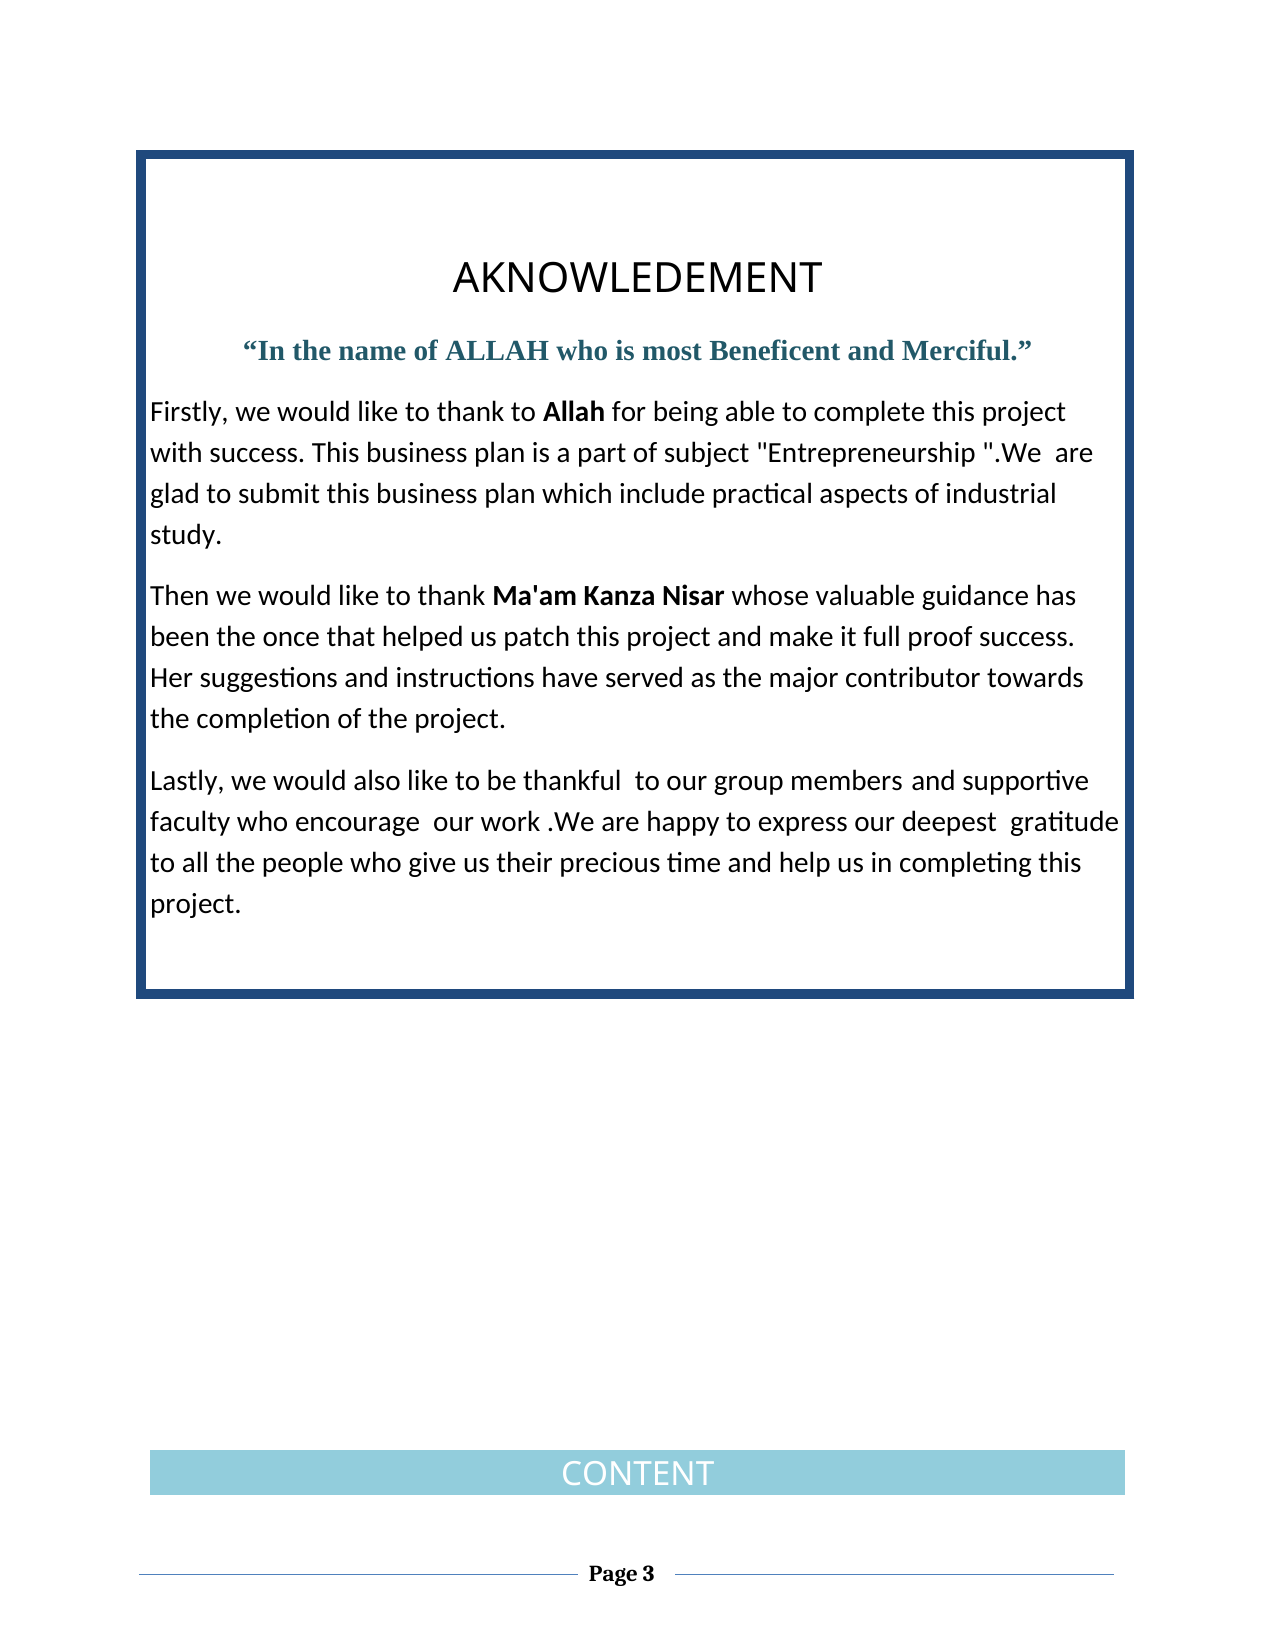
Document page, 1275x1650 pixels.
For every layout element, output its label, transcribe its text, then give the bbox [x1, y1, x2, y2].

text Lastly, we would also like to be thankful to our group members and supportive faculty who encourage our work .We are happy to express our deepest gratitude to all the people who give us their precious time and help us in completing this project. [146, 751, 1125, 921]
text Then we would like to thank Ma'am Kanza Nisar whose valuable guidance has been the once that helped us patch this project and make it full proof success. Her suggestions and instructions have served as the major contributor towards the completion of the project. [146, 566, 1125, 736]
text Firstly, we would like to thank to Allah for being able to complete this project with success. This business plan is a part of subject "Entrepreneurship ".We are glad to submit this business plan which include practical aspects of industrial study. [146, 381, 1125, 551]
text “In the name of ALLAH who is most Beneficent and Merciful.” [146, 322, 1125, 367]
text AKNOWLEDEMENT [146, 236, 1125, 304]
text CONTENT [150, 1450, 1125, 1495]
